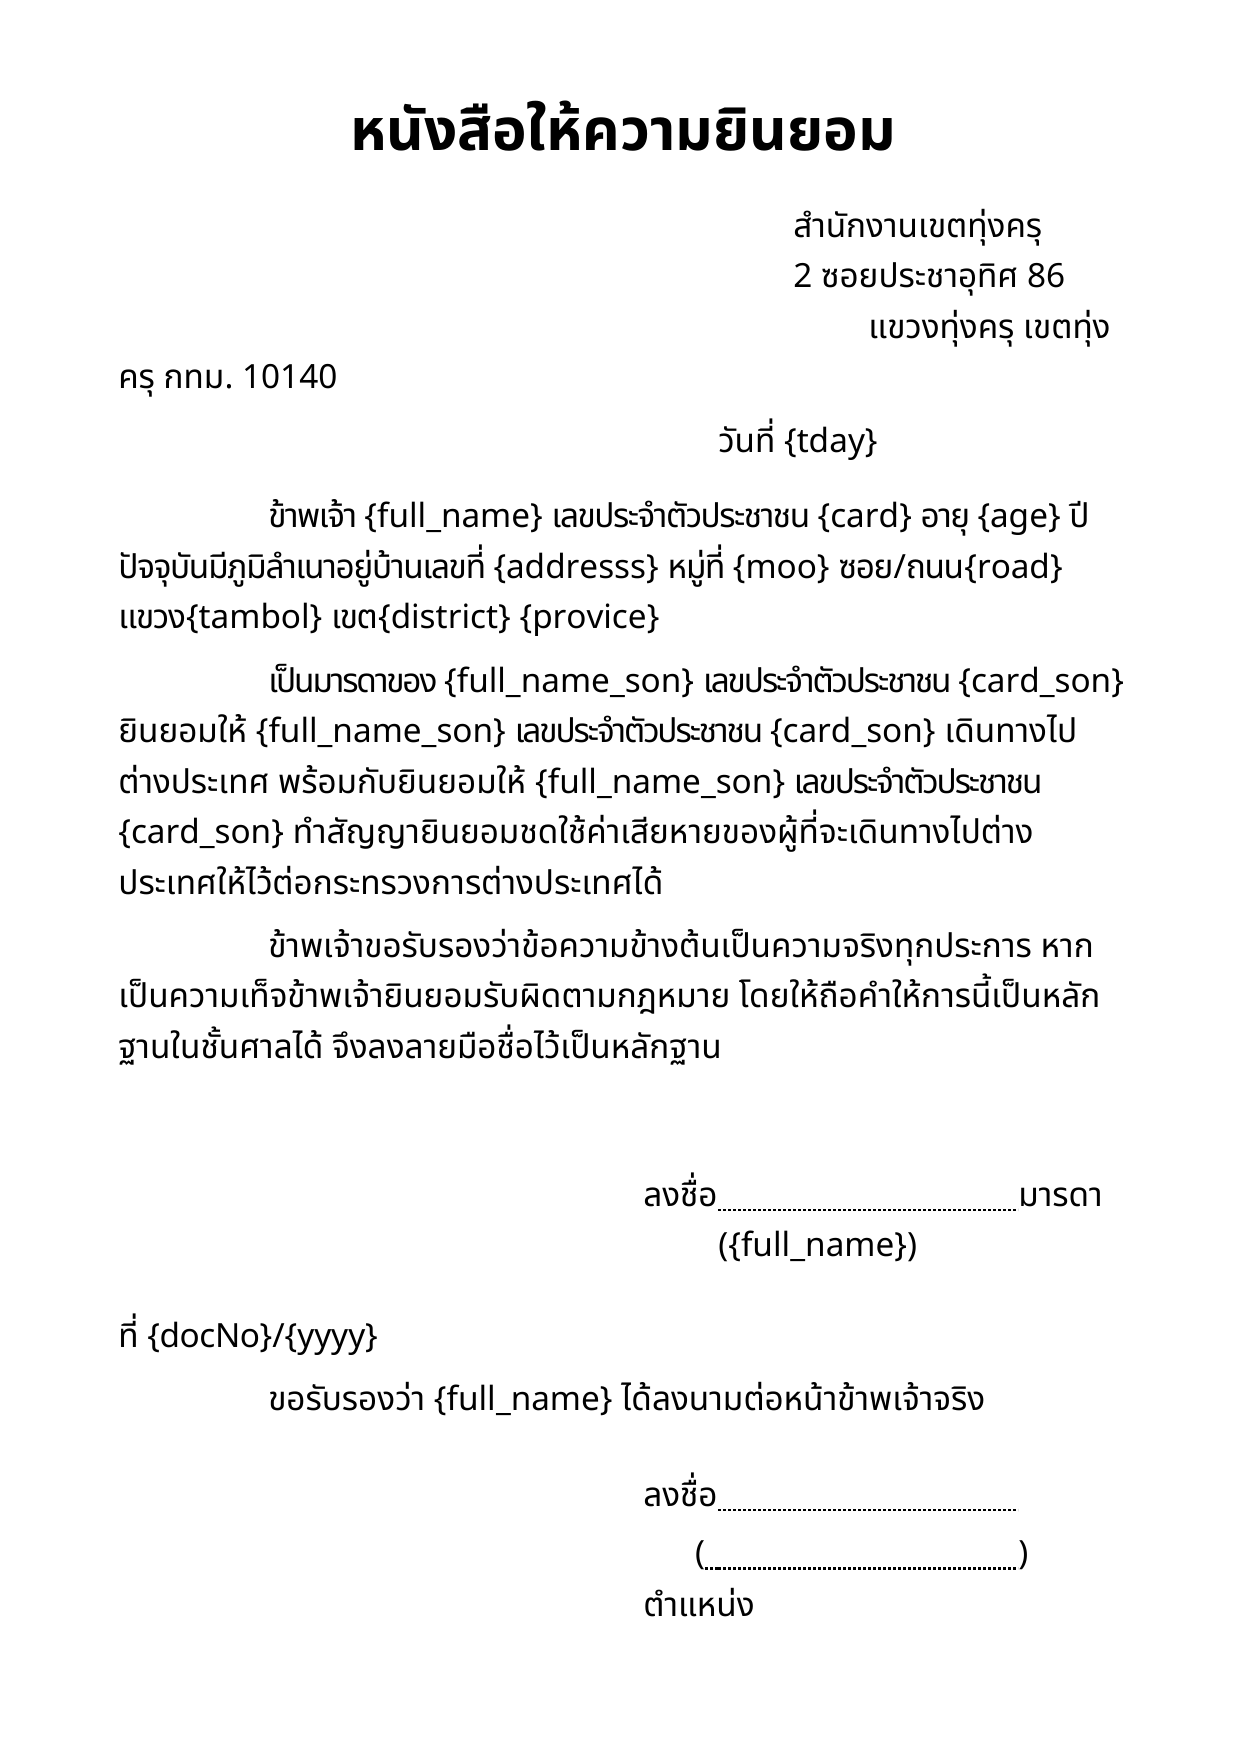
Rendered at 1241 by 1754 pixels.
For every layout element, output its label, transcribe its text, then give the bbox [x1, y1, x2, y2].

text ตำแหน่ง [118, 1581, 1128, 1632]
text ข้าพเจ้า {full_name} เลขประจำตัวประชาชน {card} อายุ {age} ปี ปัจจุบันมีภูมิลำเนาอยู่บ้านเลขที่ {addresss} หมู่ที่ {moo} ซอย/ถนน{road} แขวง{tambol} เขต{district} {provice} [118, 492, 1128, 644]
text ({full_name}) [118, 1221, 1128, 1266]
text ข้าพเจ้าขอรับรองว่าข้อความข้างต้นเป็นความจริงทุกประการ หากเป็นความเท็จข้าพเจ้ายินยอมรับผิดตามกฎหมาย โดยให้ถือคำให้การนี้เป็นหลักฐานในชั้นศาลได้ จึงลงลายมือชื่อไว้เป็นหลักฐาน [118, 922, 1128, 1073]
text ที่ {docNo}/{yyyy} [118, 1312, 1128, 1362]
text 2 ซอยประชาอุทิศ 86 [118, 252, 1128, 303]
text ลงชื่อ [118, 1471, 1128, 1521]
text ขอรับรองว่า {full_name} ได้ลงนามต่อหน้าข้าพเจ้าจริง [118, 1375, 1128, 1426]
text แขวงทุ่งครุ เขตทุ่งครุ กทม. 10140 [118, 303, 1128, 404]
text เป็นมารดาของ {full_name_son} เลขประจำตัวประชาชน {card_son} ยินยอมให้ {full_name_son} เลขประจำตัวประชาชน {card_son} เดินทางไปต่างประเทศ พร้อมกับยินยอมให้ {full_name_son} เลขประจำตัวประชาชน {card_son} ทำสัญญายินยอมชดใช้ค่าเสียหายของผู้ที่จะเดินทางไปต่างประเทศให้ไว้ต่อกระทรวงการต่างประเทศได้ [118, 656, 1128, 909]
text หนังสือให้ความยินยอม [118, 89, 1128, 177]
text ลงชื่อ มารดา [118, 1171, 1128, 1221]
text สำนักงานเขตทุ่งครุ [118, 202, 1128, 252]
text วันที่ {tday} [118, 416, 1128, 467]
text ( ) [118, 1529, 1128, 1574]
